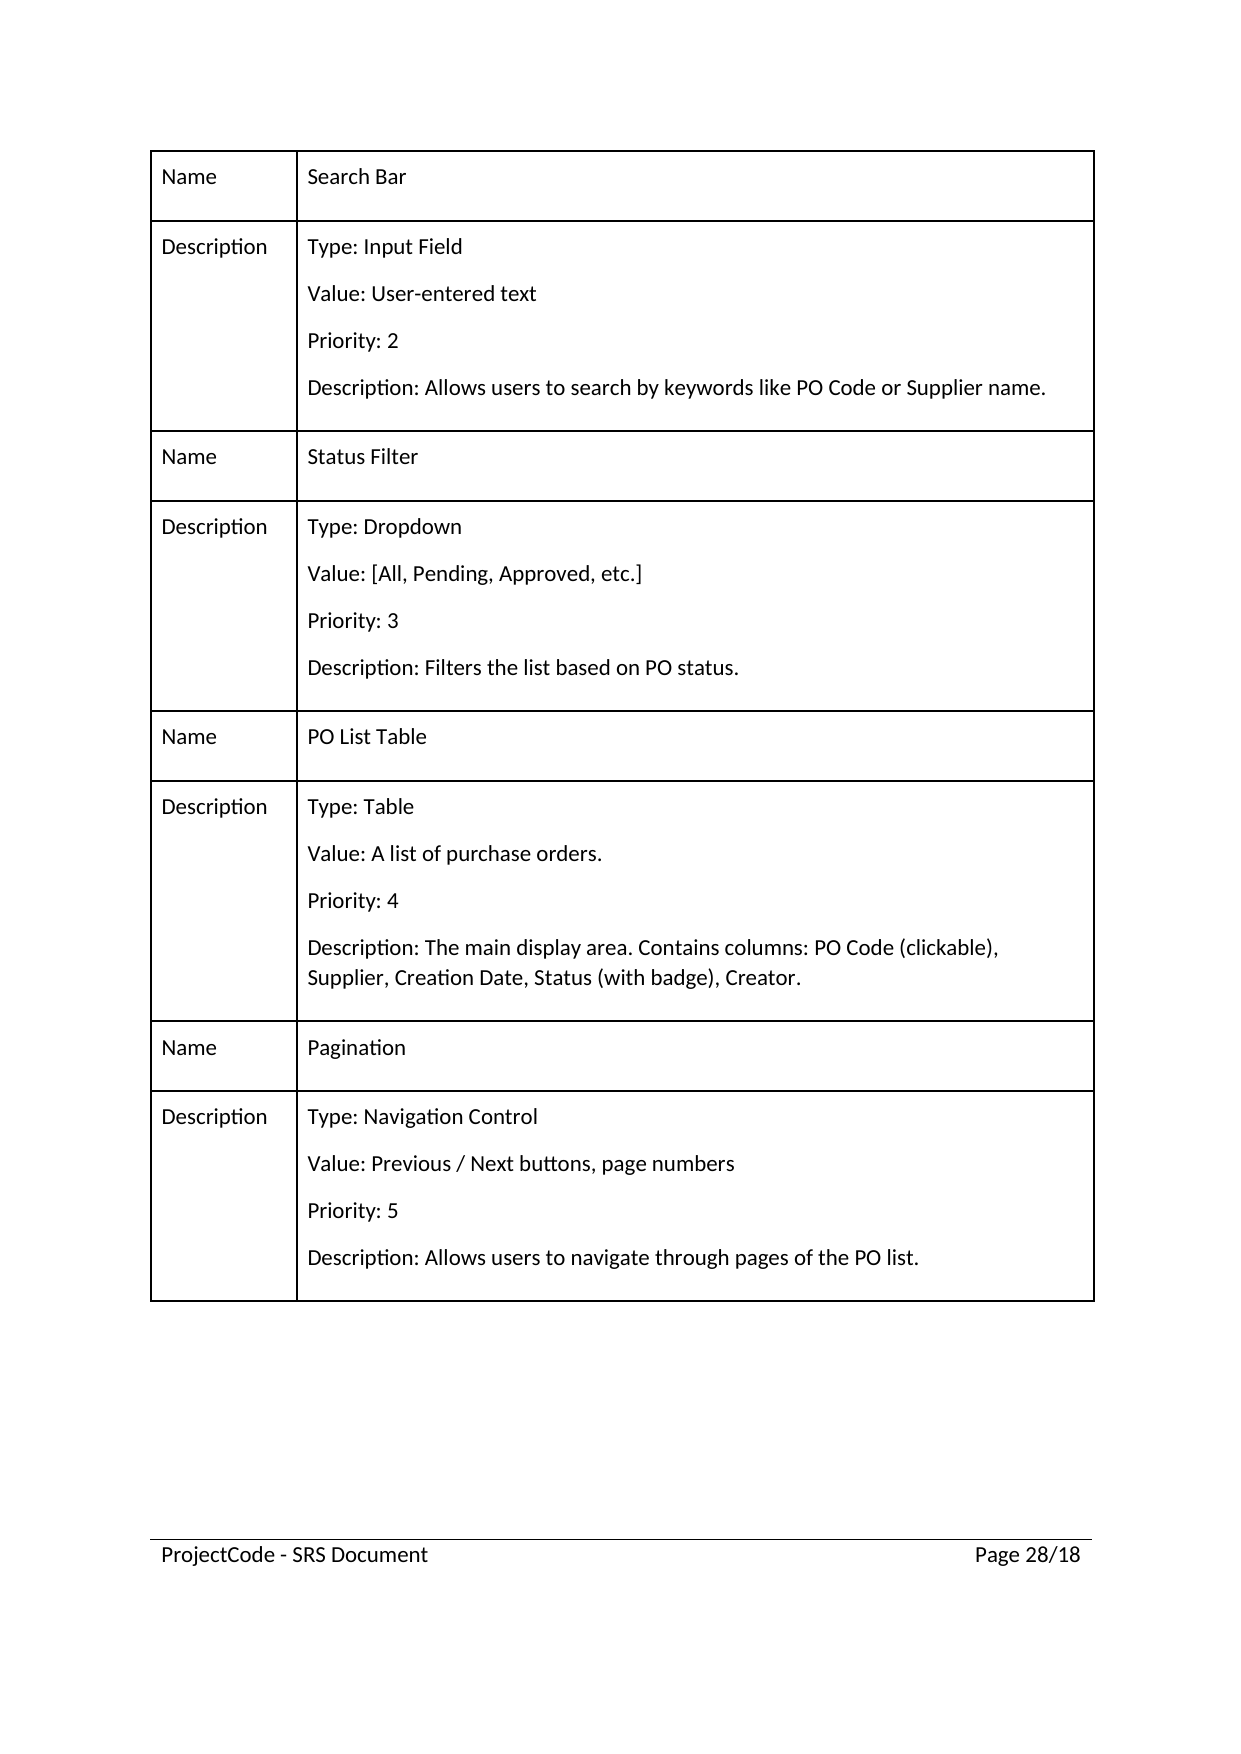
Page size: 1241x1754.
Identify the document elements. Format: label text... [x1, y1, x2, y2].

table_cell Type: Input Field Value: User-entered text Priority: 2 Description: Allows users to search by keywords like PO Code or Supplier name. [298, 222, 1093, 430]
table_cell Description [152, 782, 296, 1020]
table_cell PO List Table [298, 712, 1093, 780]
table_cell Name [152, 1022, 296, 1090]
table_cell Status Filter [298, 432, 1093, 500]
table_cell Type: Table Value: A list of purchase orders. Priority: 4 Description: The main display area. Contains columns: PO Code (clickable), Supplier, Creation Date, Status (with badge), Creator. [298, 782, 1093, 1020]
table_cell Type: Dropdown Value: [All, Pending, Approved, etc.] Priority: 3 Description: Filters the list based on PO status. [298, 502, 1093, 710]
table_cell Name [152, 152, 296, 220]
table_cell Type: Navigation Control Value: Previous / Next buttons, page numbers Priority: 5 Description: Allows users to navigate through pages of the PO list. [298, 1092, 1093, 1300]
table_cell Name [152, 432, 296, 500]
table_cell Name [152, 712, 296, 780]
table_cell Description [152, 222, 296, 430]
table_cell Pagination [298, 1022, 1093, 1090]
table_cell Description [152, 502, 296, 710]
table_cell Description [152, 1092, 296, 1300]
table_cell Search Bar [298, 152, 1093, 220]
